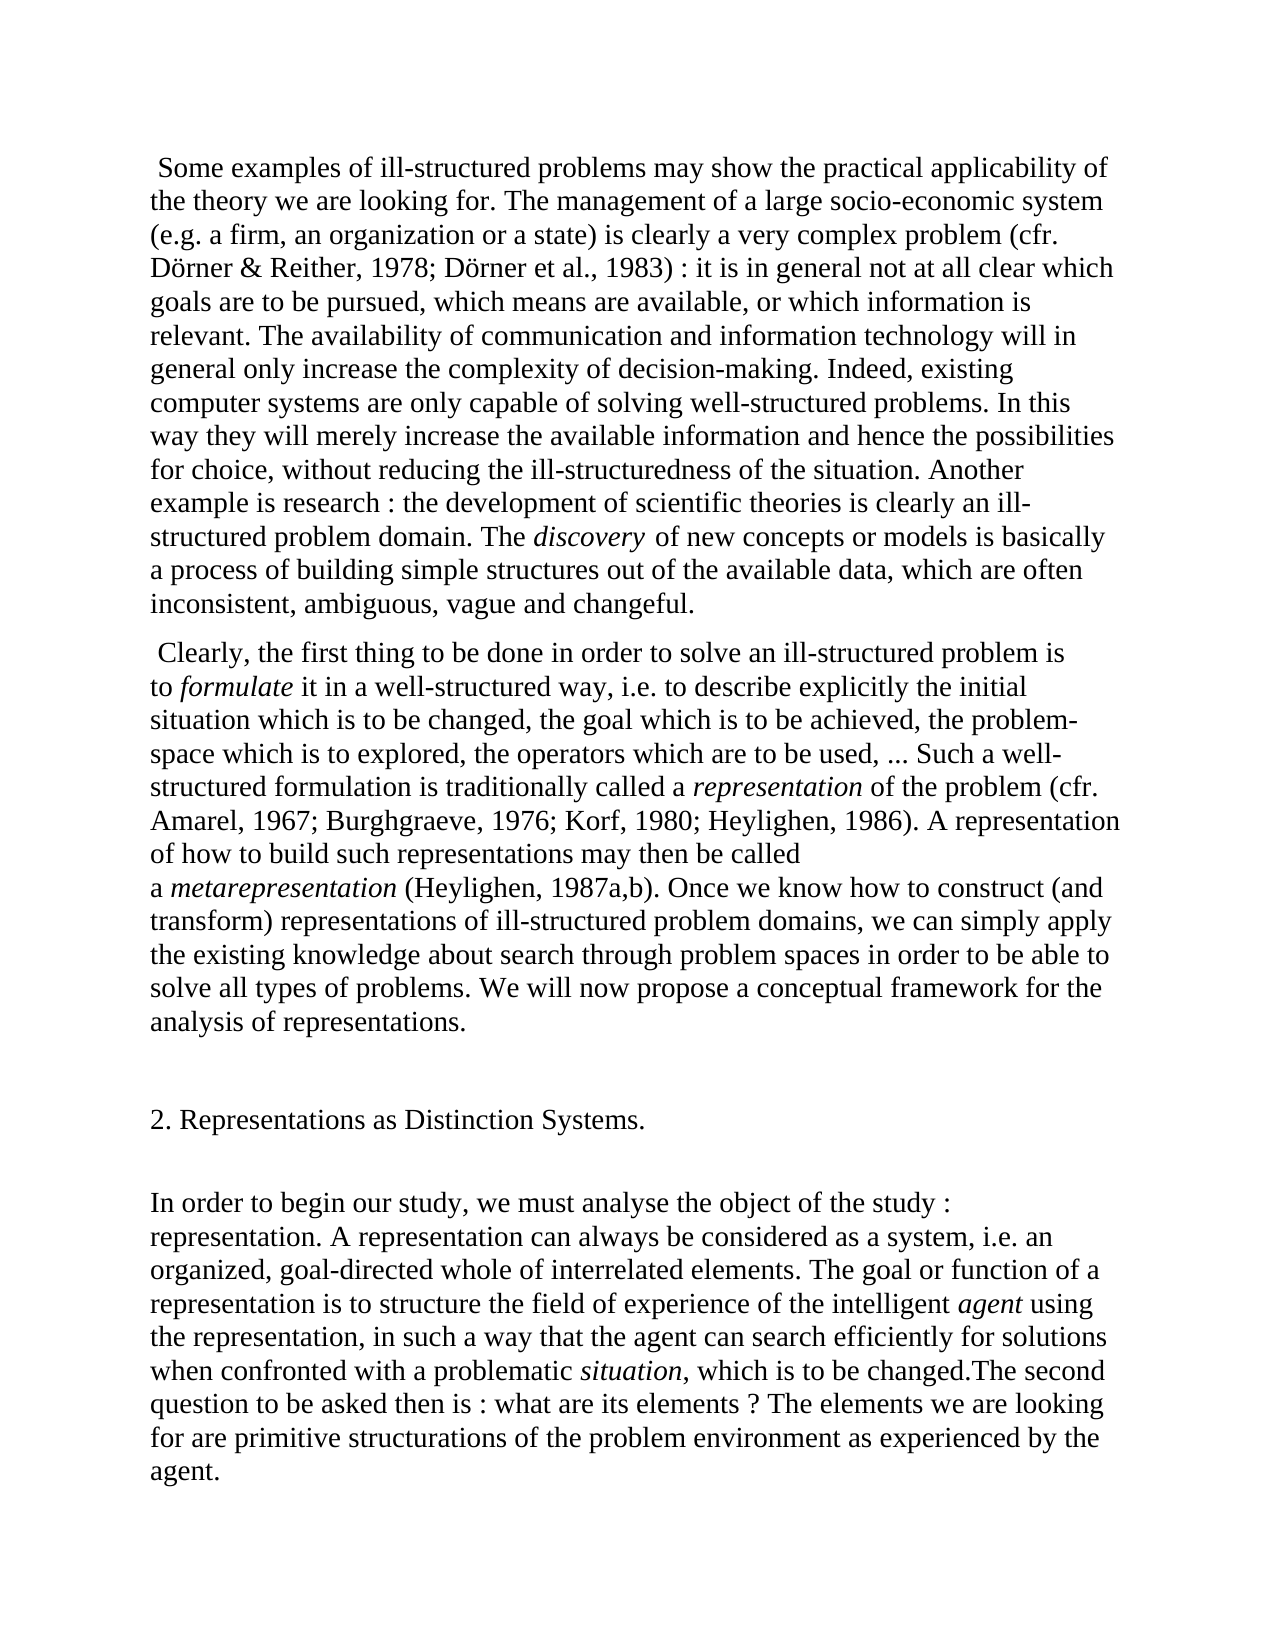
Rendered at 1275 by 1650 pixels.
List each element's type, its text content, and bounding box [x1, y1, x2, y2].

text 2. Representations as Distinction Systems. [150, 1102, 1125, 1169]
text Some examples of ill-structured problems may show the practical applicability of the theory we are looking for. The management of a large socio-economic system (e.g. a firm, an organization or a state) is clearly a very complex problem (cfr. Dörner & Reither, 1978; Dörner et al., 1983) : it is in general not at all clear which goals are to be pursued, which means are available, or which information is relevant. The availability of communication and information technology will in general only increase the complexity of decision-making. Indeed, existing computer systems are only capable of solving well-structured problems. In this way they will merely increase the available information and hence the possibilities for choice, without reducing the ill-structuredness of the situation. Another example is research : the development of scientific theories is clearly an ill-structured problem domain. The discovery of new concepts or models is basically a process of building simple structures out of the available data, which are often inconsistent, ambiguous, vague and changeful. [150, 150, 1125, 619]
text Clearly, the first thing to be done in order to solve an ill-structured problem is to formulate it in a well-structured way, i.e. to describe explicitly the initial situation which is to be changed, the goal which is to be achieved, the problem-space which is to explored, the operators which are to be used, ... Such a well-structured formulation is traditionally called a representation of the problem (cfr. Amarel, 1967; Burghgraeve, 1976; Korf, 1980; Heylighen, 1986). A representation of how to build such representations may then be called a metarepresentation (Heylighen, 1987a,b). Once we know how to construct (and transform) representations of ill-structured problem domains, we can simply apply the existing knowledge about search through problem spaces in order to be able to solve all types of problems. We will now propose a conceptual framework for the analysis of representations. [150, 635, 1125, 1038]
text In order to begin our study, we must analyse the object of the study : representation. A representation can always be considered as a system, i.e. an organized, goal-directed whole of interrelated elements. The goal or function of a representation is to structure the field of experience of the intelligent agent using the representation, in such a way that the agent can search efficiently for solutions when confronted with a problematic situation, which is to be changed.The second question to be asked then is : what are its elements ? The elements we are looking for are primitive structurations of the problem environment as experienced by the agent. [150, 1185, 1125, 1487]
